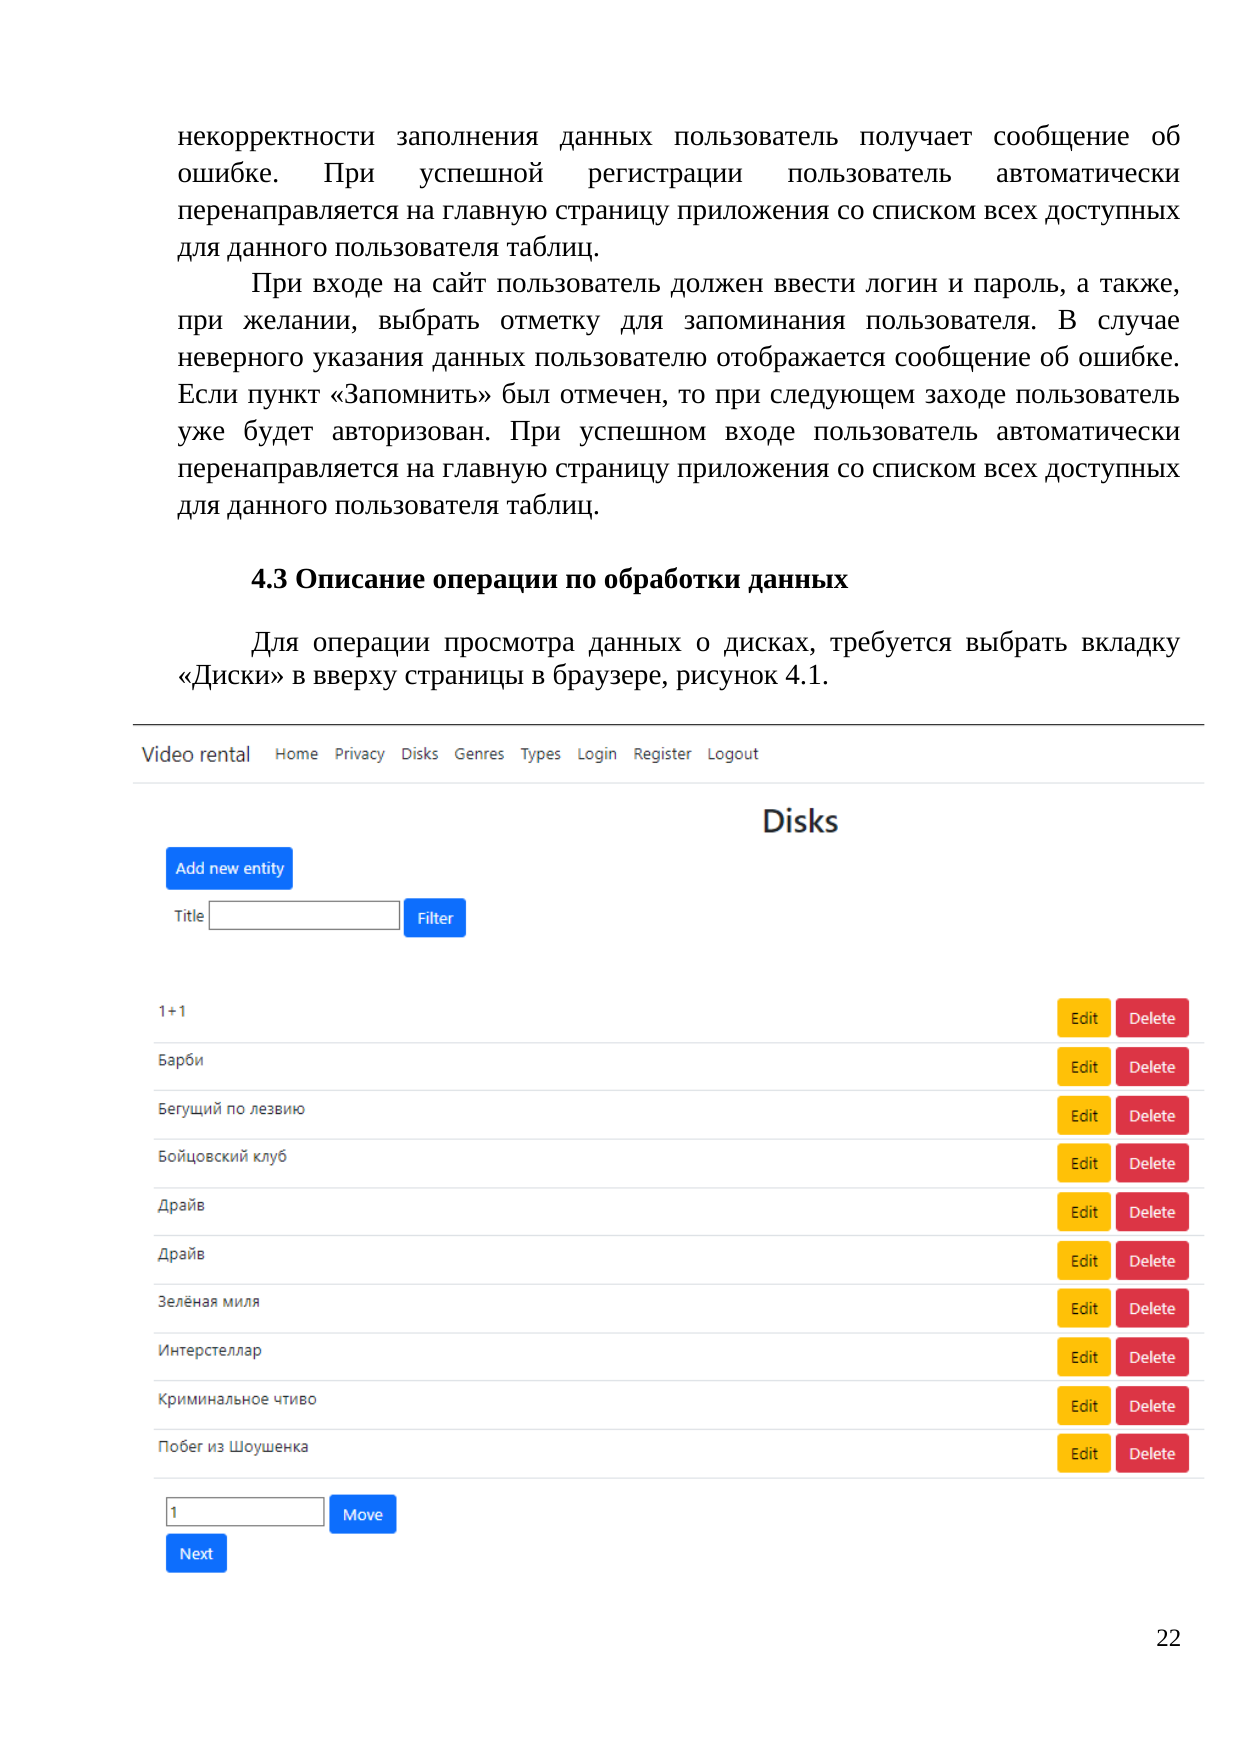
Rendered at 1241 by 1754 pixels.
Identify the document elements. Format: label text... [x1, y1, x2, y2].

subtitle 4.3 Описание операции по обработки данных [177, 561, 1181, 595]
text Для операции просмотра данных о дисках, требуется выбрать вкладку «Диски» в вверху страницы в браузере, рисунок 4.1. [177, 624, 1181, 691]
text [177, 118, 1181, 262]
text При входе на сайт пользователь должен ввести логин и пароль, а также, при желании, выбрать отметку для запоминания пользователя. В случае неверного указания данных пользователю отображается сообщение об ошибке. Если пункт «Запомнить» был отмечен, то при следующем заходе пользователь уже будет авторизован. При успешном входе пользователь автоматически перенаправляется на главную страницу приложения со списком всех доступных для данного пользователя таблиц. [177, 266, 1181, 520]
picture [132, 724, 1205, 1574]
